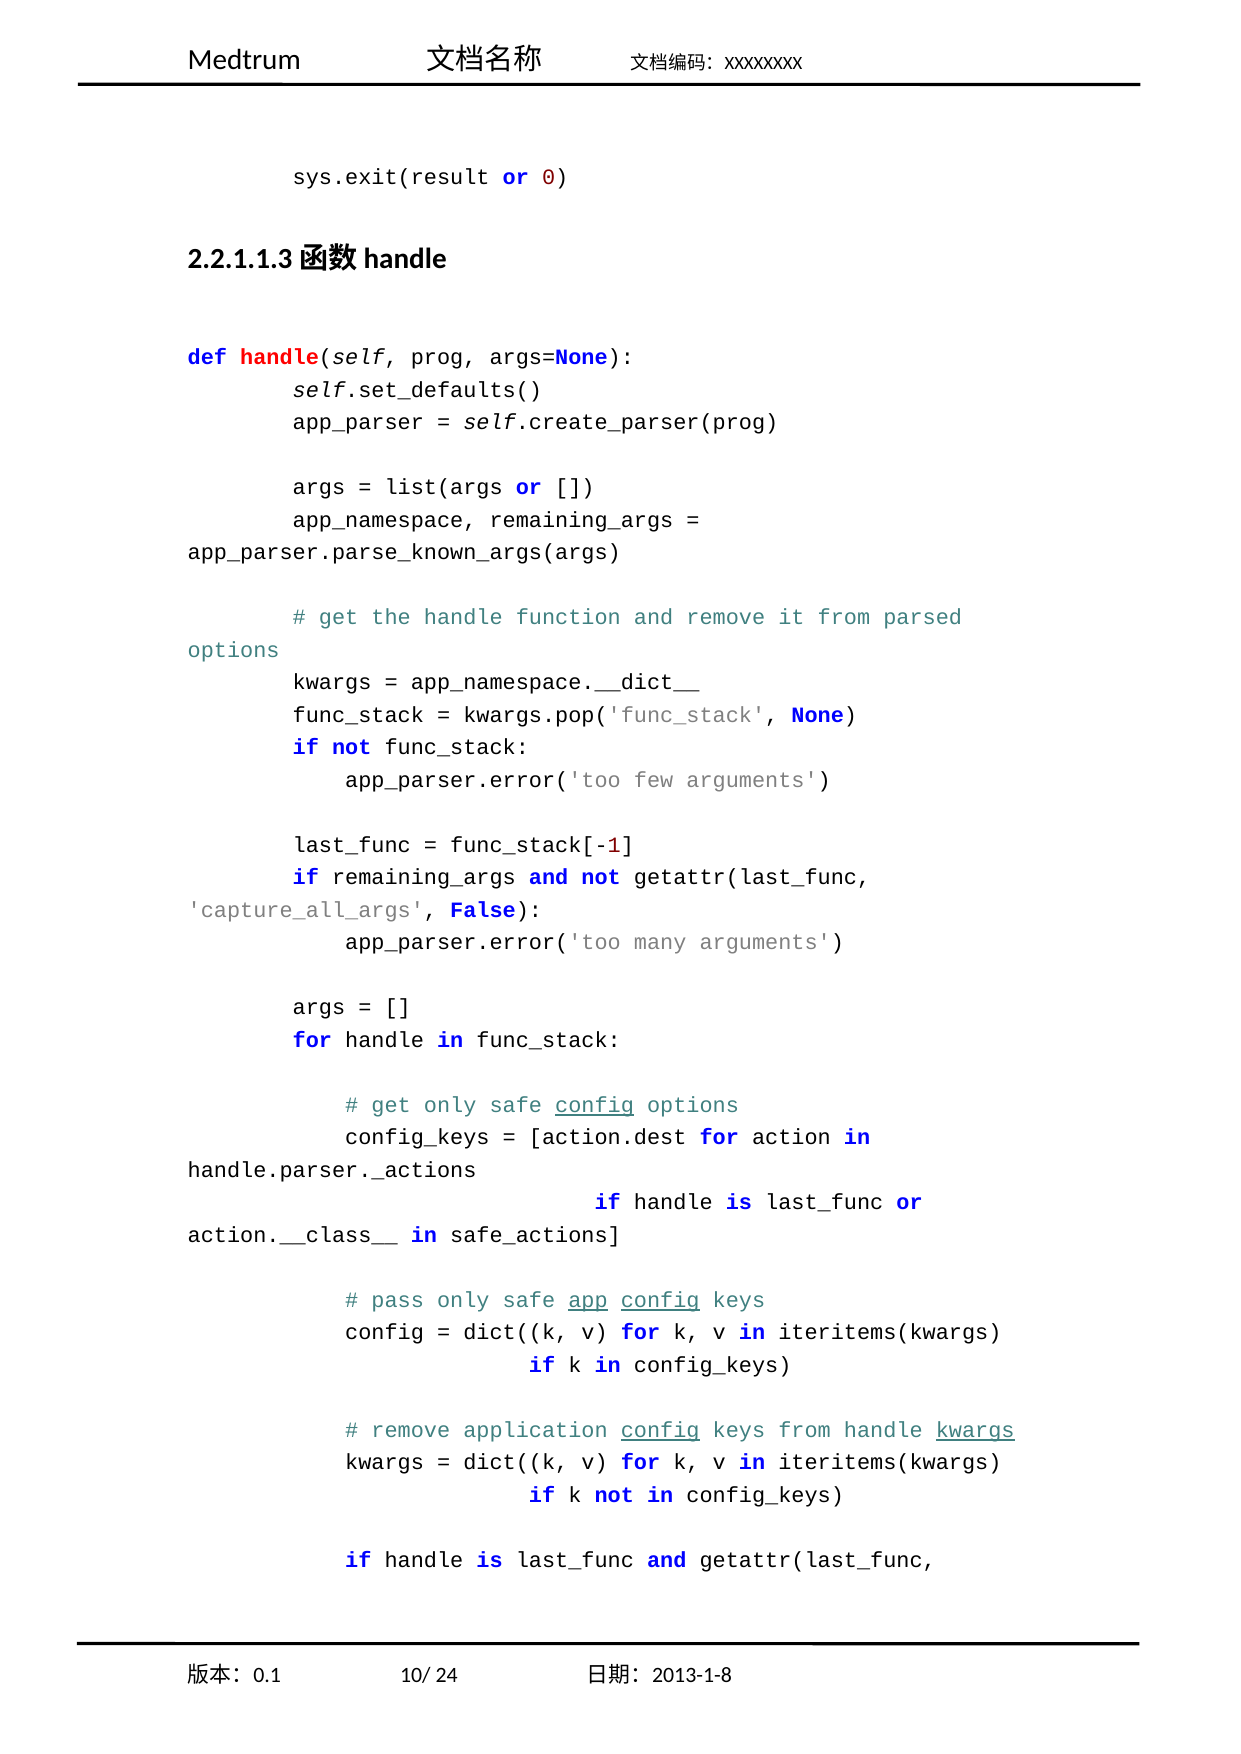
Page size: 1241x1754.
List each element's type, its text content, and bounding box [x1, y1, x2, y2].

text self.set_defaults() [187, 375, 1053, 407]
text last_func = func_stack[-1] [187, 830, 1053, 862]
text app_namespace, remaining_args = app_parser.parse_known_args(args) [187, 505, 1053, 570]
text if handle is last_func or action.__class__ in safe_actions] [187, 1187, 1053, 1252]
text app_parser.error('too few arguments') [187, 765, 1053, 797]
text args = [] [187, 992, 1053, 1025]
text # pass only safe app config keys [187, 1285, 1053, 1317]
text for handle in func_stack: [187, 1025, 1053, 1057]
text if k in config_keys) [187, 1350, 1053, 1382]
text # remove application config keys from handle kwargs [187, 1415, 1053, 1447]
text if not func_stack: [187, 732, 1053, 765]
text # get the handle function and remove it from parsed options [187, 602, 1053, 667]
subtitle 2.2.1.1.3 函数handle [187, 224, 1053, 289]
text def handle(self, prog, args=None): [187, 342, 1053, 375]
text if k not in config_keys) [187, 1480, 1053, 1512]
text kwargs = app_namespace.__dict__ [187, 667, 1053, 700]
text sys.exit(result or 0) [187, 162, 1053, 194]
text args = list(args or []) [187, 472, 1053, 505]
text func_stack = kwargs.pop('func_stack', None) [187, 700, 1053, 732]
text config_keys = [action.dest for action in handle.parser._actions [187, 1122, 1053, 1187]
text # get only safe config options [187, 1090, 1053, 1122]
text app_parser.error('too many arguments') [187, 927, 1053, 960]
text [187, 1545, 1053, 1577]
text app_parser = self.create_parser(prog) [187, 407, 1053, 440]
text if remaining_args and not getattr(last_func, 'capture_all_args', False): [187, 862, 1053, 927]
text kwargs = dict((k, v) for k, v in iteritems(kwargs) [187, 1447, 1053, 1480]
text config = dict((k, v) for k, v in iteritems(kwargs) [187, 1317, 1053, 1350]
